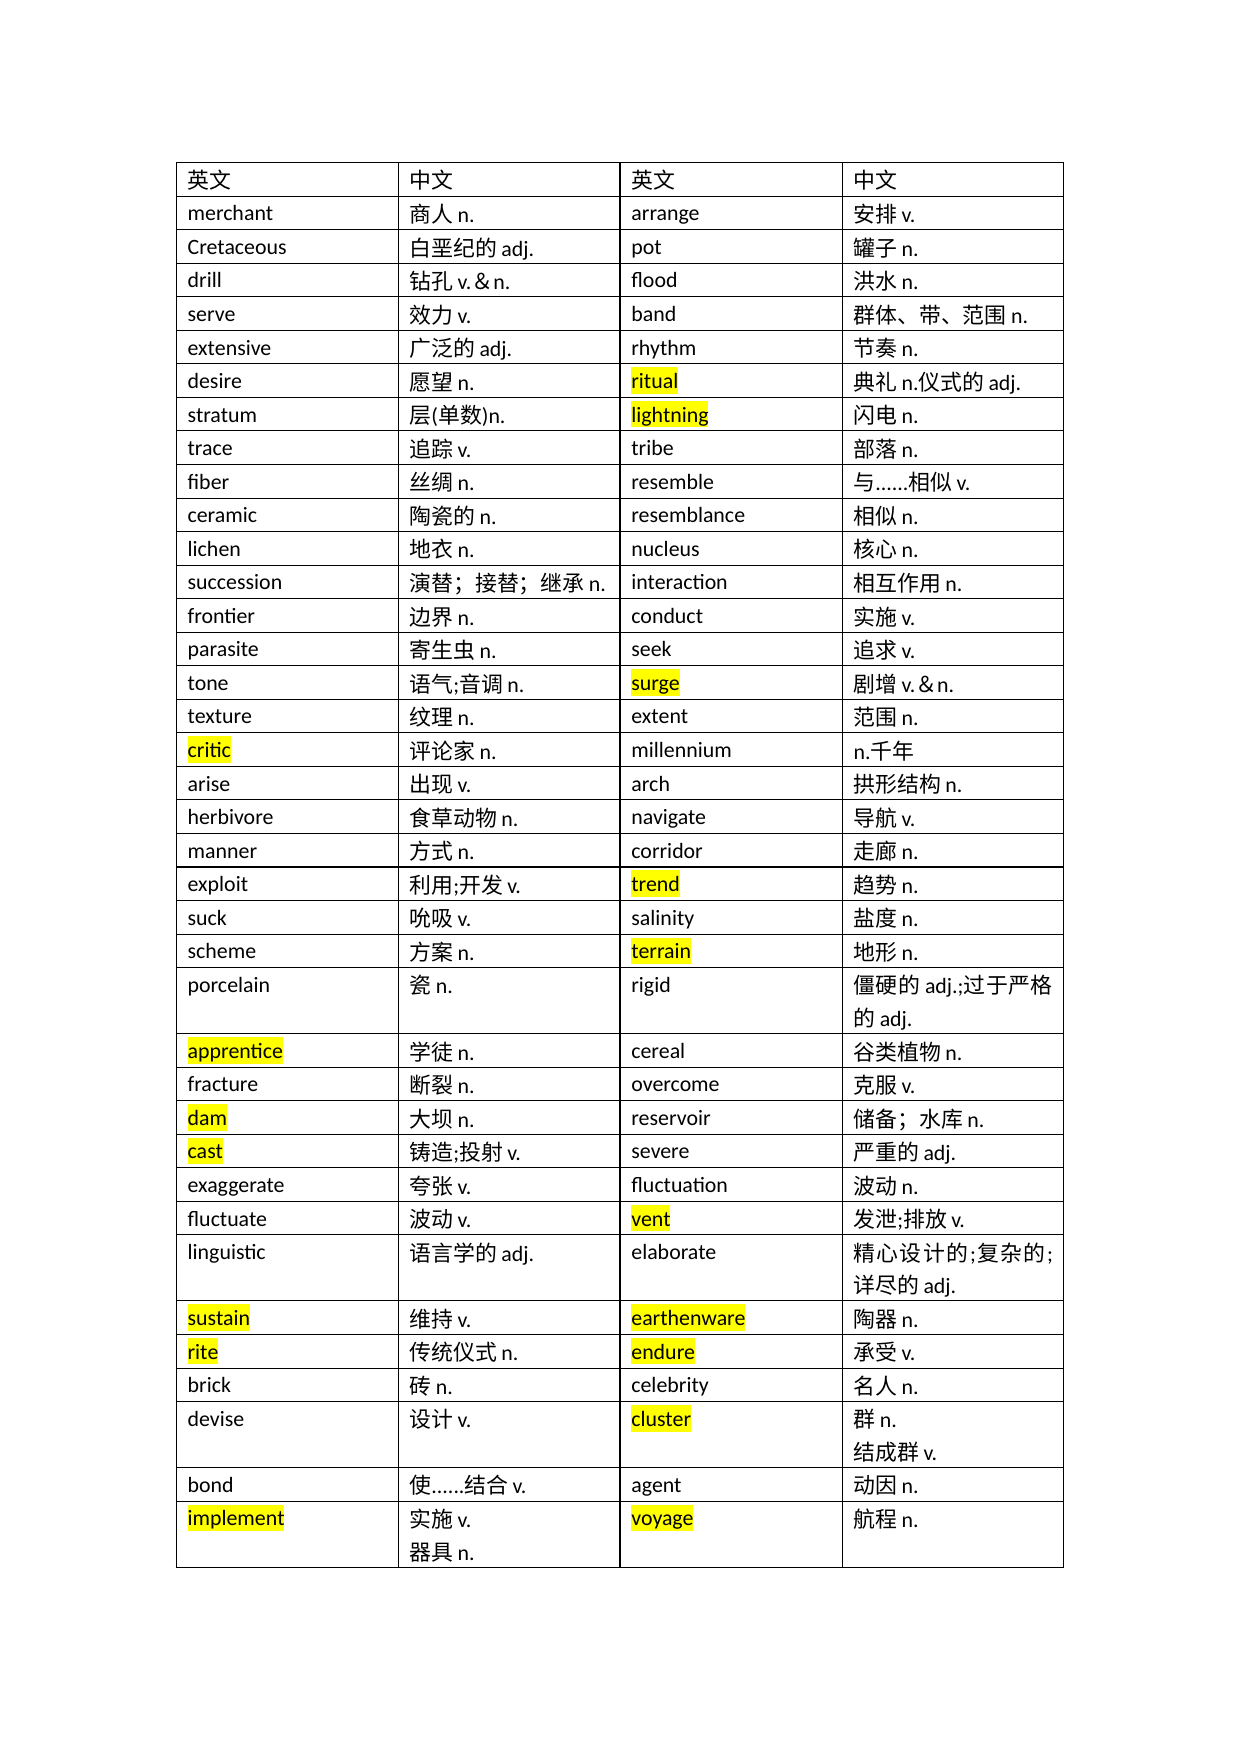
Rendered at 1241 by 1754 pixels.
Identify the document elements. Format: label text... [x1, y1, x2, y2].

table_cell brick [177, 1369, 398, 1401]
table_cell linguistic [177, 1235, 398, 1300]
table_cell 克服v. [843, 1068, 1063, 1100]
table_cell fluctuation [621, 1168, 842, 1201]
table_cell trend [621, 868, 842, 900]
table_cell texture [177, 700, 398, 732]
table_cell 相互作用n. [843, 566, 1063, 598]
table_cell 洪水n. [843, 264, 1063, 296]
table_cell 学徒n. [399, 1034, 619, 1067]
table_cell earthenware [621, 1301, 842, 1334]
table_cell extensive [177, 331, 398, 363]
table_cell 钻孔v.＆n. [399, 264, 619, 296]
table_cell exploit [177, 868, 398, 900]
table_cell 白垩纪的adj. [399, 230, 619, 263]
table_cell 储备；水库n. [843, 1101, 1063, 1134]
table_cell vent [621, 1202, 842, 1234]
table_cell 波动v. [399, 1202, 619, 1234]
table_cell rigid [621, 968, 842, 1033]
table_cell 断裂n. [399, 1068, 619, 1100]
table_cell 追求v. [843, 633, 1063, 665]
table_cell 广泛的adj. [399, 331, 619, 363]
table_cell herbivore [177, 800, 398, 833]
table_cell seek [621, 633, 842, 665]
table_cell endure [621, 1335, 842, 1367]
table_cell 效力v. [399, 297, 619, 330]
table_cell 精心设计的;复杂的;详尽的adj. [843, 1235, 1063, 1300]
table_cell merchant [177, 197, 398, 229]
table_cell exaggerate [177, 1168, 398, 1201]
table_cell 方案n. [399, 935, 619, 967]
table_cell 实施v. 器具n. [399, 1502, 619, 1567]
table_cell implement [177, 1502, 398, 1567]
table_cell cluster [621, 1402, 842, 1467]
table_cell 波动n. [843, 1168, 1063, 1201]
table_cell 陶器n. [843, 1301, 1063, 1334]
table_cell 安排v. [843, 197, 1063, 229]
table_header 英文 [177, 163, 398, 196]
table_cell n.千年 [843, 733, 1063, 766]
table_cell 陶瓷的n. [399, 499, 619, 531]
table_cell 谷类植物n. [843, 1034, 1063, 1067]
table_cell surge [621, 666, 842, 699]
table_cell conduct [621, 599, 842, 632]
table_cell terrain [621, 935, 842, 967]
table_cell 追踪v. [399, 431, 619, 464]
table_cell bond [177, 1468, 398, 1501]
table_cell 语气;音调n. [399, 666, 619, 699]
table_cell trace [177, 431, 398, 464]
table_cell pot [621, 230, 842, 263]
table_cell fluctuate [177, 1202, 398, 1234]
table_header 英文 [621, 163, 842, 196]
table_cell reservoir [621, 1101, 842, 1134]
table_cell 使......结合v. [399, 1468, 619, 1501]
table_cell navigate [621, 800, 842, 833]
table_cell succession [177, 566, 398, 598]
table_cell rite [177, 1335, 398, 1367]
table_cell celebrity [621, 1369, 842, 1401]
table_cell ceramic [177, 499, 398, 531]
table_cell 评论家n. [399, 733, 619, 766]
table_header 中文 [843, 163, 1063, 196]
table_cell resemblance [621, 499, 842, 531]
table_cell ritual [621, 364, 842, 397]
table_cell lightning [621, 398, 842, 430]
table_cell arrange [621, 197, 842, 229]
table_cell 罐子n. [843, 230, 1063, 263]
table_cell 盐度n. [843, 901, 1063, 933]
table_cell 相似n. [843, 499, 1063, 531]
table_cell 典礼n.仪式的adj. [843, 364, 1063, 397]
table_cell 动因n. [843, 1468, 1063, 1501]
table_cell voyage [621, 1502, 842, 1567]
table_cell 传统仪式n. [399, 1335, 619, 1367]
table_cell parasite [177, 633, 398, 665]
table_cell 层(单数)n. [399, 398, 619, 430]
table_cell 节奏n. [843, 331, 1063, 363]
table_cell 纹理n. [399, 700, 619, 732]
table_cell 趋势n. [843, 868, 1063, 900]
table_cell flood [621, 264, 842, 296]
table_cell 核心n. [843, 532, 1063, 564]
table_cell manner [177, 834, 398, 866]
table_cell 寄生虫n. [399, 633, 619, 665]
table_cell 承受v. [843, 1335, 1063, 1367]
table_cell 愿望n. [399, 364, 619, 397]
table_cell fiber [177, 465, 398, 497]
table_cell corridor [621, 834, 842, 866]
table_cell agent [621, 1468, 842, 1501]
table_cell millennium [621, 733, 842, 766]
table_cell 设计v. [399, 1402, 619, 1467]
table_cell tone [177, 666, 398, 699]
table_cell 利用;开发v. [399, 868, 619, 900]
table_cell critic [177, 733, 398, 766]
table_cell frontier [177, 599, 398, 632]
table_cell 发泄;排放v. [843, 1202, 1063, 1234]
table_cell 闪电n. [843, 398, 1063, 430]
table_cell tribe [621, 431, 842, 464]
table_cell Cretaceous [177, 230, 398, 263]
table_cell 大坝n. [399, 1101, 619, 1134]
table_cell band [621, 297, 842, 330]
table_cell 导航v. [843, 800, 1063, 833]
table_cell 语言学的adj. [399, 1235, 619, 1300]
table_cell arise [177, 767, 398, 799]
table_cell dam [177, 1101, 398, 1134]
table_cell 群n. 结成群v. [843, 1402, 1063, 1467]
table_cell salinity [621, 901, 842, 933]
table_cell 铸造;投射v. [399, 1135, 619, 1167]
table_cell stratum [177, 398, 398, 430]
table_cell 实施v. [843, 599, 1063, 632]
table_cell 出现v. [399, 767, 619, 799]
table_cell 地衣n. [399, 532, 619, 564]
table_cell fracture [177, 1068, 398, 1100]
table_cell 名人n. [843, 1369, 1063, 1401]
table_cell nucleus [621, 532, 842, 564]
table_cell 僵硬的adj.;过于严格的adj. [843, 968, 1063, 1033]
table_cell serve [177, 297, 398, 330]
table_cell 吮吸v. [399, 901, 619, 933]
table_cell severe [621, 1135, 842, 1167]
table_cell 方式n. [399, 834, 619, 866]
table_cell 范围n. [843, 700, 1063, 732]
table_cell 边界n. [399, 599, 619, 632]
table_cell 航程n. [843, 1502, 1063, 1567]
table_cell 地形n. [843, 935, 1063, 967]
table_cell cereal [621, 1034, 842, 1067]
table_cell 群体、带、范围n. [843, 297, 1063, 330]
table_cell resemble [621, 465, 842, 497]
table_cell 食草动物n. [399, 800, 619, 833]
table_cell 剧增v.＆n. [843, 666, 1063, 699]
table_cell interaction [621, 566, 842, 598]
table_cell extent [621, 700, 842, 732]
table_cell cast [177, 1135, 398, 1167]
table_cell 夸张v. [399, 1168, 619, 1201]
table_cell 瓷n. [399, 968, 619, 1033]
table_cell 与......相似v. [843, 465, 1063, 497]
table_cell 拱形结构n. [843, 767, 1063, 799]
table_cell scheme [177, 935, 398, 967]
table_cell overcome [621, 1068, 842, 1100]
table_cell porcelain [177, 968, 398, 1033]
table_cell 商人n. [399, 197, 619, 229]
table_cell arch [621, 767, 842, 799]
table_cell 严重的adj. [843, 1135, 1063, 1167]
table_cell 演替；接替；继承n. [399, 566, 619, 598]
table_cell 走廊n. [843, 834, 1063, 866]
table_cell 部落n. [843, 431, 1063, 464]
table_cell sustain [177, 1301, 398, 1334]
table_cell lichen [177, 532, 398, 564]
table_cell apprentice [177, 1034, 398, 1067]
table_cell suck [177, 901, 398, 933]
table_cell 砖n. [399, 1369, 619, 1401]
table_cell desire [177, 364, 398, 397]
table_cell elaborate [621, 1235, 842, 1300]
table_cell 维持v. [399, 1301, 619, 1334]
table_cell 丝绸n. [399, 465, 619, 497]
table_header 中文 [399, 163, 619, 196]
table_cell drill [177, 264, 398, 296]
table_cell rhythm [621, 331, 842, 363]
table_cell devise [177, 1402, 398, 1467]
